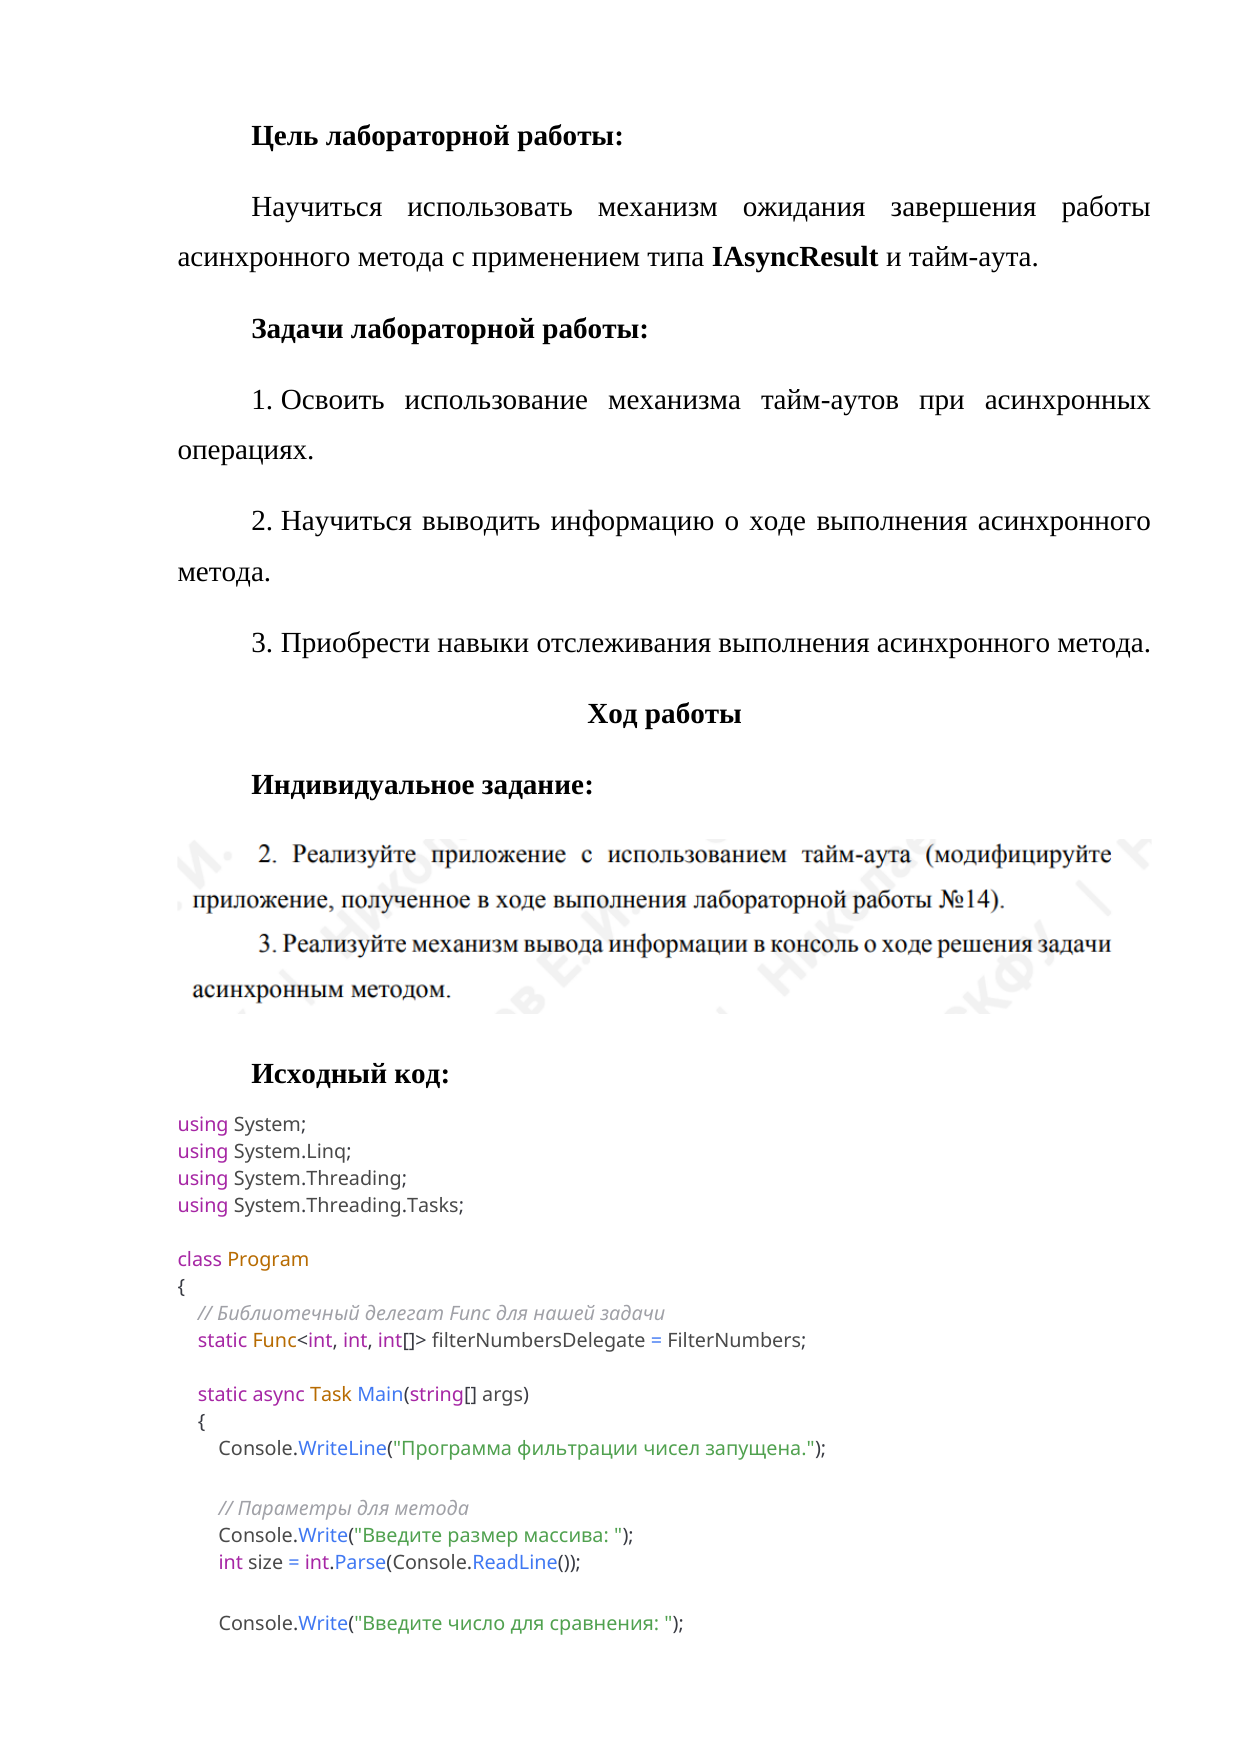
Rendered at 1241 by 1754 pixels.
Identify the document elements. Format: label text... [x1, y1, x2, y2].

text class Program [177, 1245, 1152, 1272]
text Цель лабораторной работы: [177, 118, 1152, 152]
text Задачи лабораторной работы: [177, 311, 1152, 344]
text // Библиотечный делегат Func для нашей задачи [177, 1299, 1152, 1326]
text Console.WriteLine("Программа фильтрации чисел запущена."); [177, 1434, 1152, 1461]
text using System.Threading; [177, 1164, 1152, 1191]
text Научиться использовать механизм ожидания завершения работы асинхронного метода с применением типа IAsyncResult и тайм-аута. [177, 189, 1152, 273]
list Приобрести навыки отслеживания выполнения асинхронного метода. [177, 625, 1152, 658]
text using System; [177, 1110, 1152, 1137]
text int size = int.Parse(Console.ReadLine()); [177, 1548, 1152, 1575]
text Console.Write("Введите размер массива: "); [177, 1521, 1152, 1548]
text // Параметры для метода [177, 1494, 1152, 1521]
list Освоить использование механизма тайм-аутов при асинхронных операциях. [177, 382, 1152, 466]
text { [177, 1272, 1152, 1299]
text Ход работы [177, 696, 1152, 729]
text Console.Write("Введите число для сравнения: "); [177, 1609, 1152, 1636]
list Научиться выводить информацию о ходе выполнения асинхронного метода. [177, 503, 1152, 587]
text Исходный код: [177, 1056, 1152, 1089]
text static Func<int, int, int[]> filterNumbersDelegate = FilterNumbers; [177, 1326, 1152, 1353]
text using System.Threading.Tasks; [177, 1191, 1152, 1218]
picture [177, 839, 1152, 1014]
text Индивидуальное задание: [251, 767, 1152, 801]
text static async Task Main(string[] args) [177, 1380, 1152, 1407]
text using System.Linq; [177, 1137, 1152, 1164]
text { [177, 1407, 1152, 1434]
